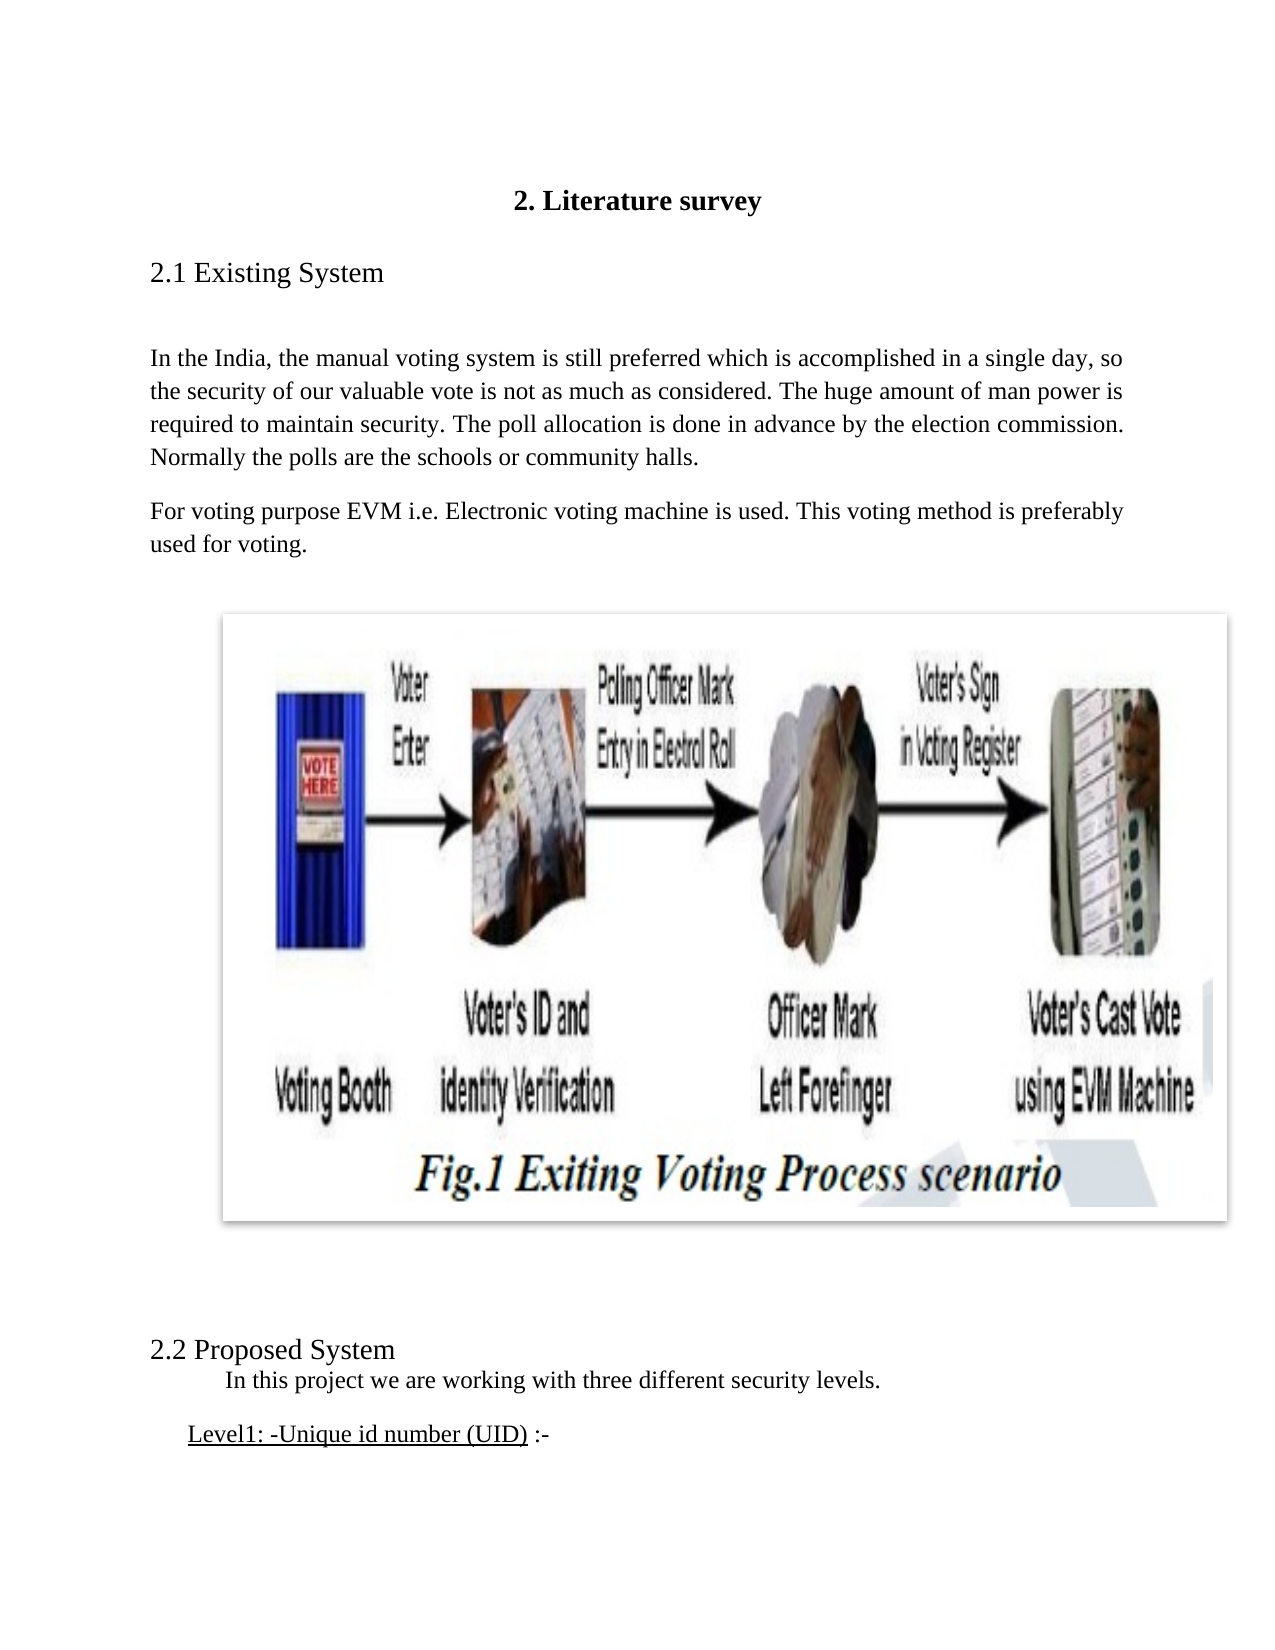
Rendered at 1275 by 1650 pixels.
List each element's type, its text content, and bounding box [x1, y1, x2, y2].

text 2.2 Proposed System [150, 1332, 1125, 1365]
text In the India, the manual voting system is still preferred which is accomplished in a single day, so the security of our valuable vote is not as much as considered. The huge amount of man power is required to maintain security. The poll allocation is done in advance by the election commission. Normally the polls are the schools or community halls. [150, 343, 1125, 471]
text 2. Literature survey [150, 183, 1125, 217]
text Level1: -Unique id number (UID) :- [187, 1419, 1125, 1448]
text In this project we are working with three different security levels. [225, 1365, 1125, 1394]
text For voting purpose EVM i.e. Electronic voting machine is used. This voting method is preferably used for voting. [150, 496, 1125, 557]
text 2.1 Existing System [150, 255, 1125, 289]
picture [238, 629, 1213, 1207]
